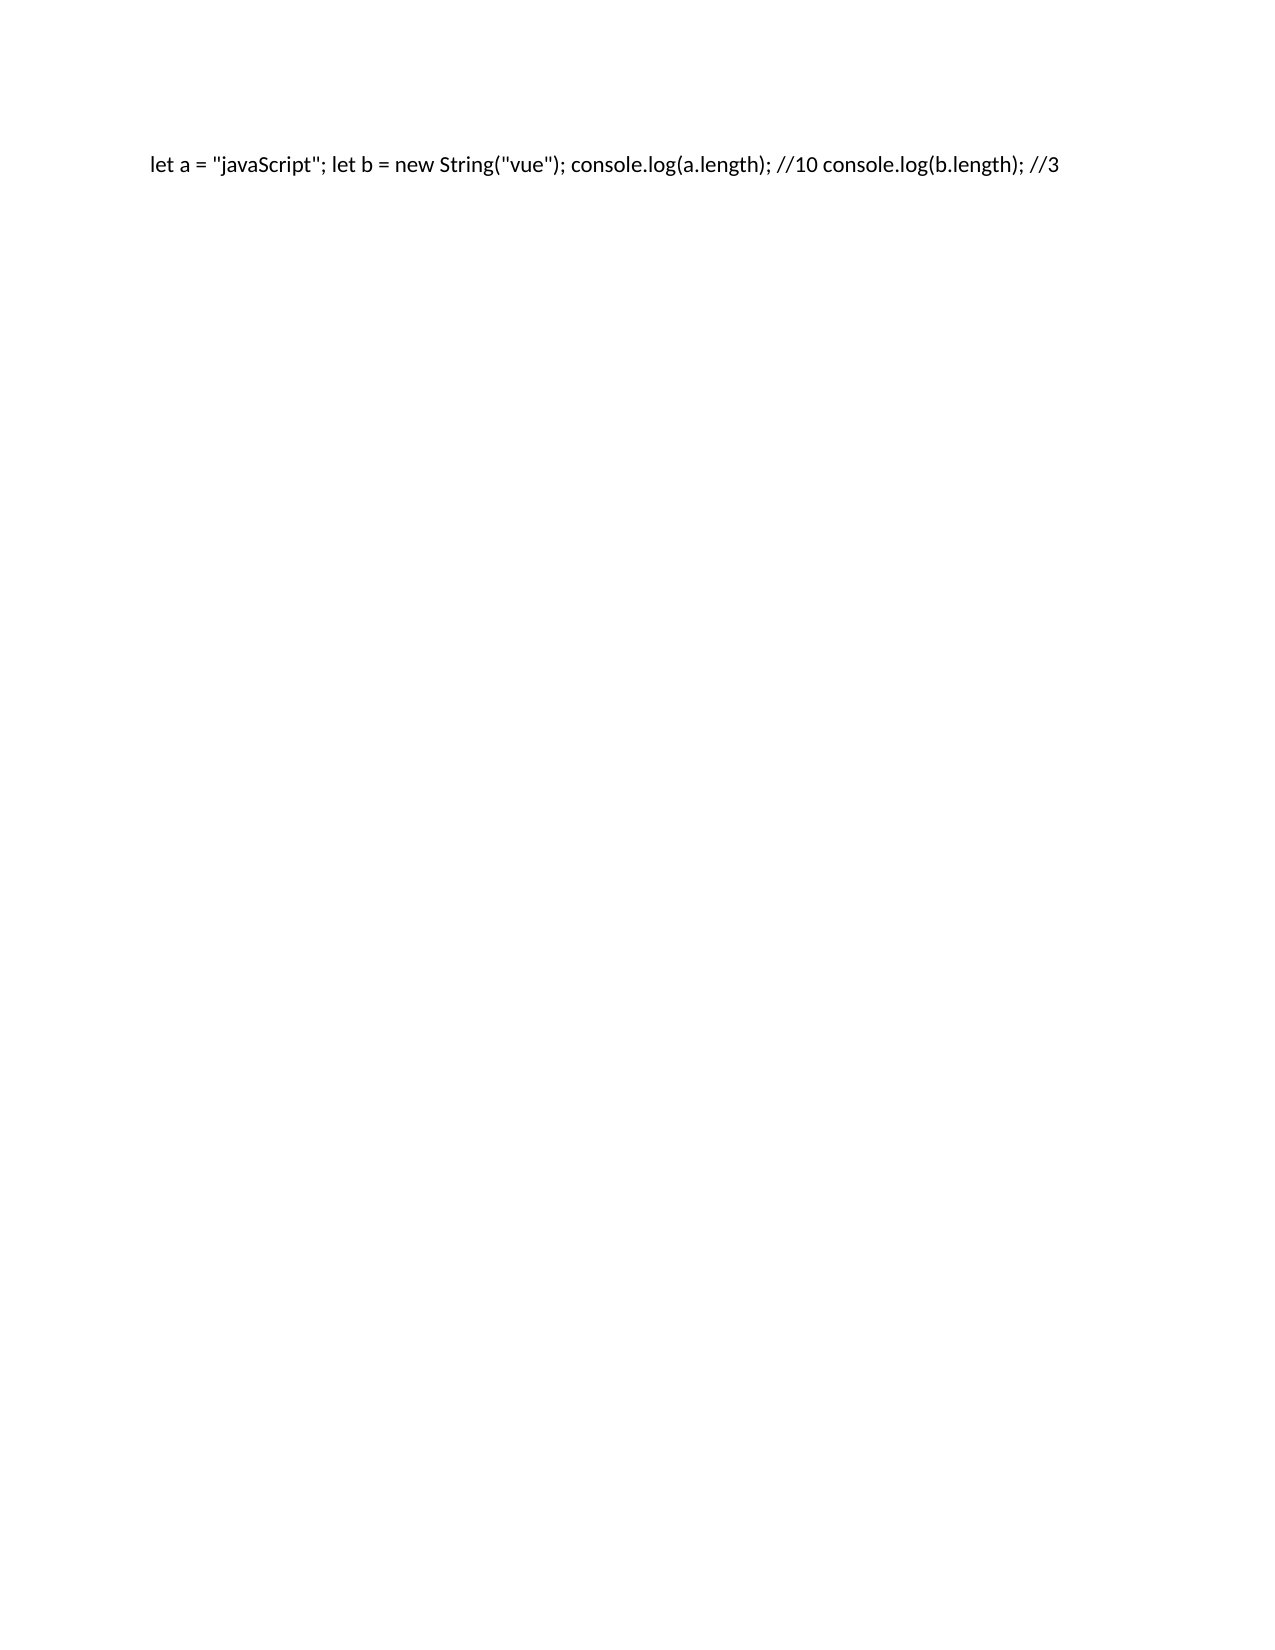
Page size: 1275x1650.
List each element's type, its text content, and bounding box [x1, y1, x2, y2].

text let a = "javaScript"; let b = new String("vue"); console.log(a.length); //10 console.log(b.length); //3 [150, 150, 1125, 178]
